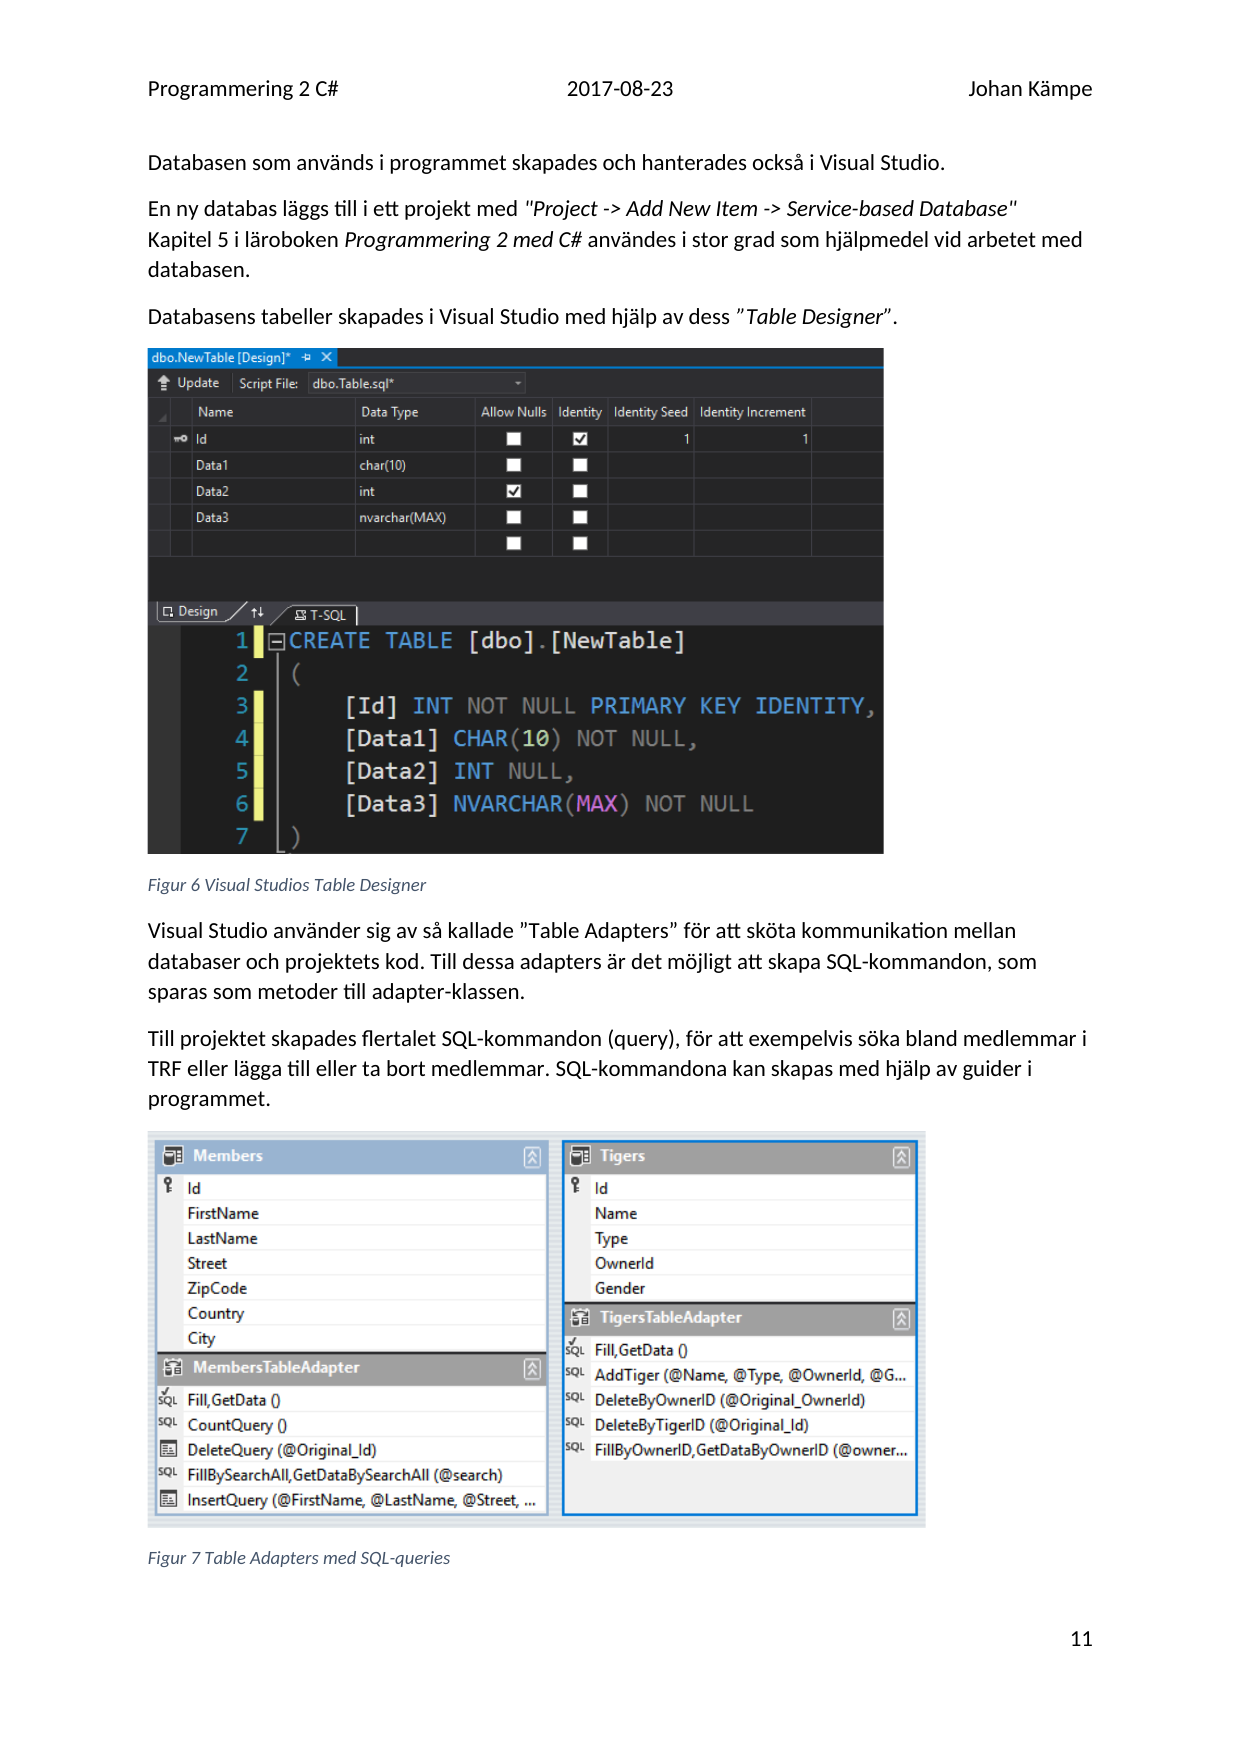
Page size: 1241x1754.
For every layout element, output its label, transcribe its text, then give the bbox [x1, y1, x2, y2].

picture [147, 348, 884, 854]
text Figur 7 Table Adapters med SQL-queries [148, 1546, 1093, 1569]
text Visual Studio använder sig av så kallade ”Table Adapters” för att sköta kommunikation mellan databaser och projektets kod. Till dessa adapters är det möjligt att skapa SQL-kommandon, som sparas som metoder till adapter-klassen. [148, 917, 1093, 1005]
text Databasen som används i programmet skapades och hanterades också i Visual Studio. [148, 148, 1093, 176]
picture [147, 1131, 926, 1528]
text Till projektet skapades flertalet SQL-kommandon (query), för att exempelvis söka bland medlemmar i TRF eller lägga till eller ta bort medlemmar. SQL-kommandona kan skapas med hjälp av guider i programmet. [148, 1024, 1093, 1112]
text Figur 6 Visual Studios Table Designer [148, 873, 1093, 896]
text Databasens tabeller skapades i Visual Studio med hjälp av dess ”Table Designer”. [148, 302, 1093, 330]
text En ny databas läggs till i ett projekt med "Project -> Add New Item -> Service-based Database" Kapitel 5 i läroboken Programmering 2 med C# användes i stor grad som hjälpmedel vid arbetet med databasen. [148, 194, 1093, 283]
